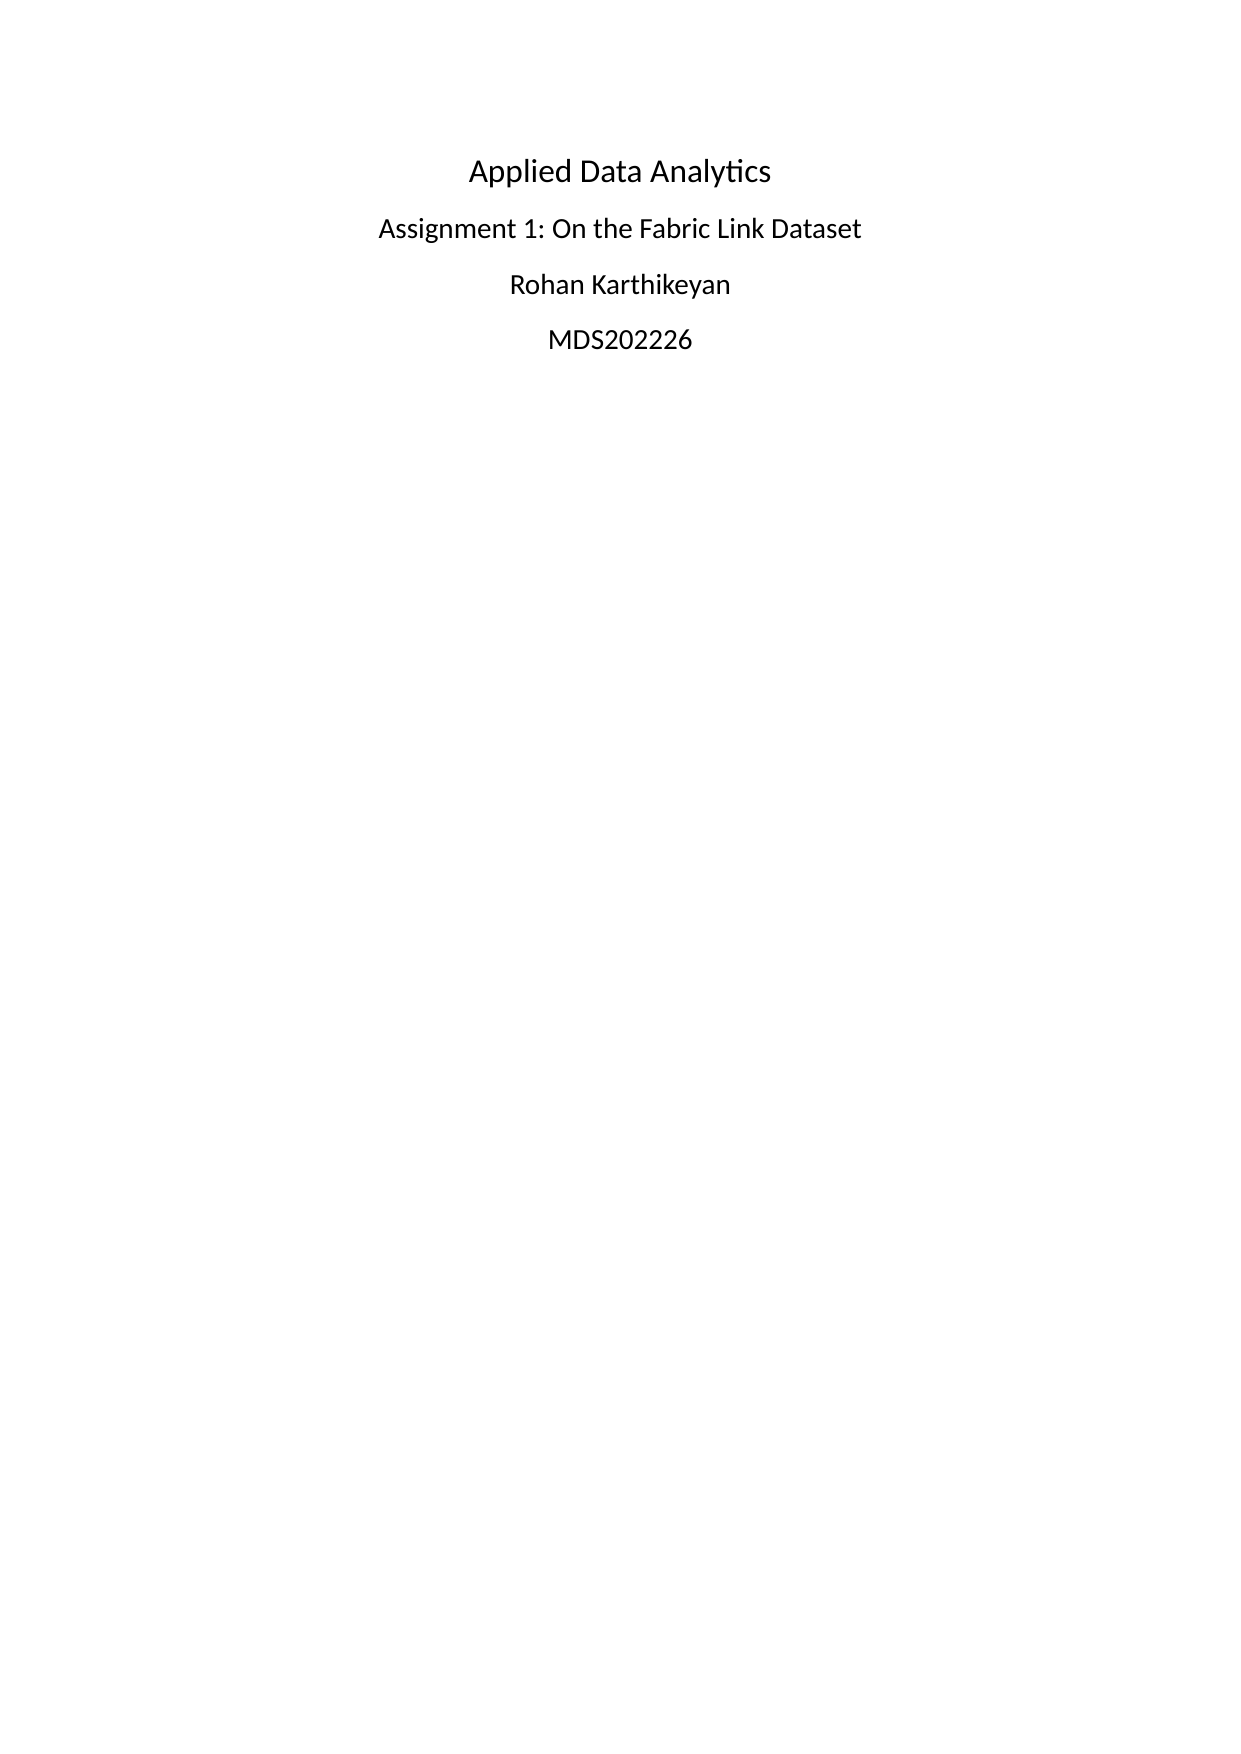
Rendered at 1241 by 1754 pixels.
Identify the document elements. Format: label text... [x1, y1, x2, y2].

text Rohan Karthikeyan [150, 266, 1090, 301]
text Applied Data Analytics [150, 150, 1090, 191]
text Assignment 1: On the Fabric Link Dataset [150, 211, 1090, 246]
text MDS202226 [150, 321, 1090, 356]
